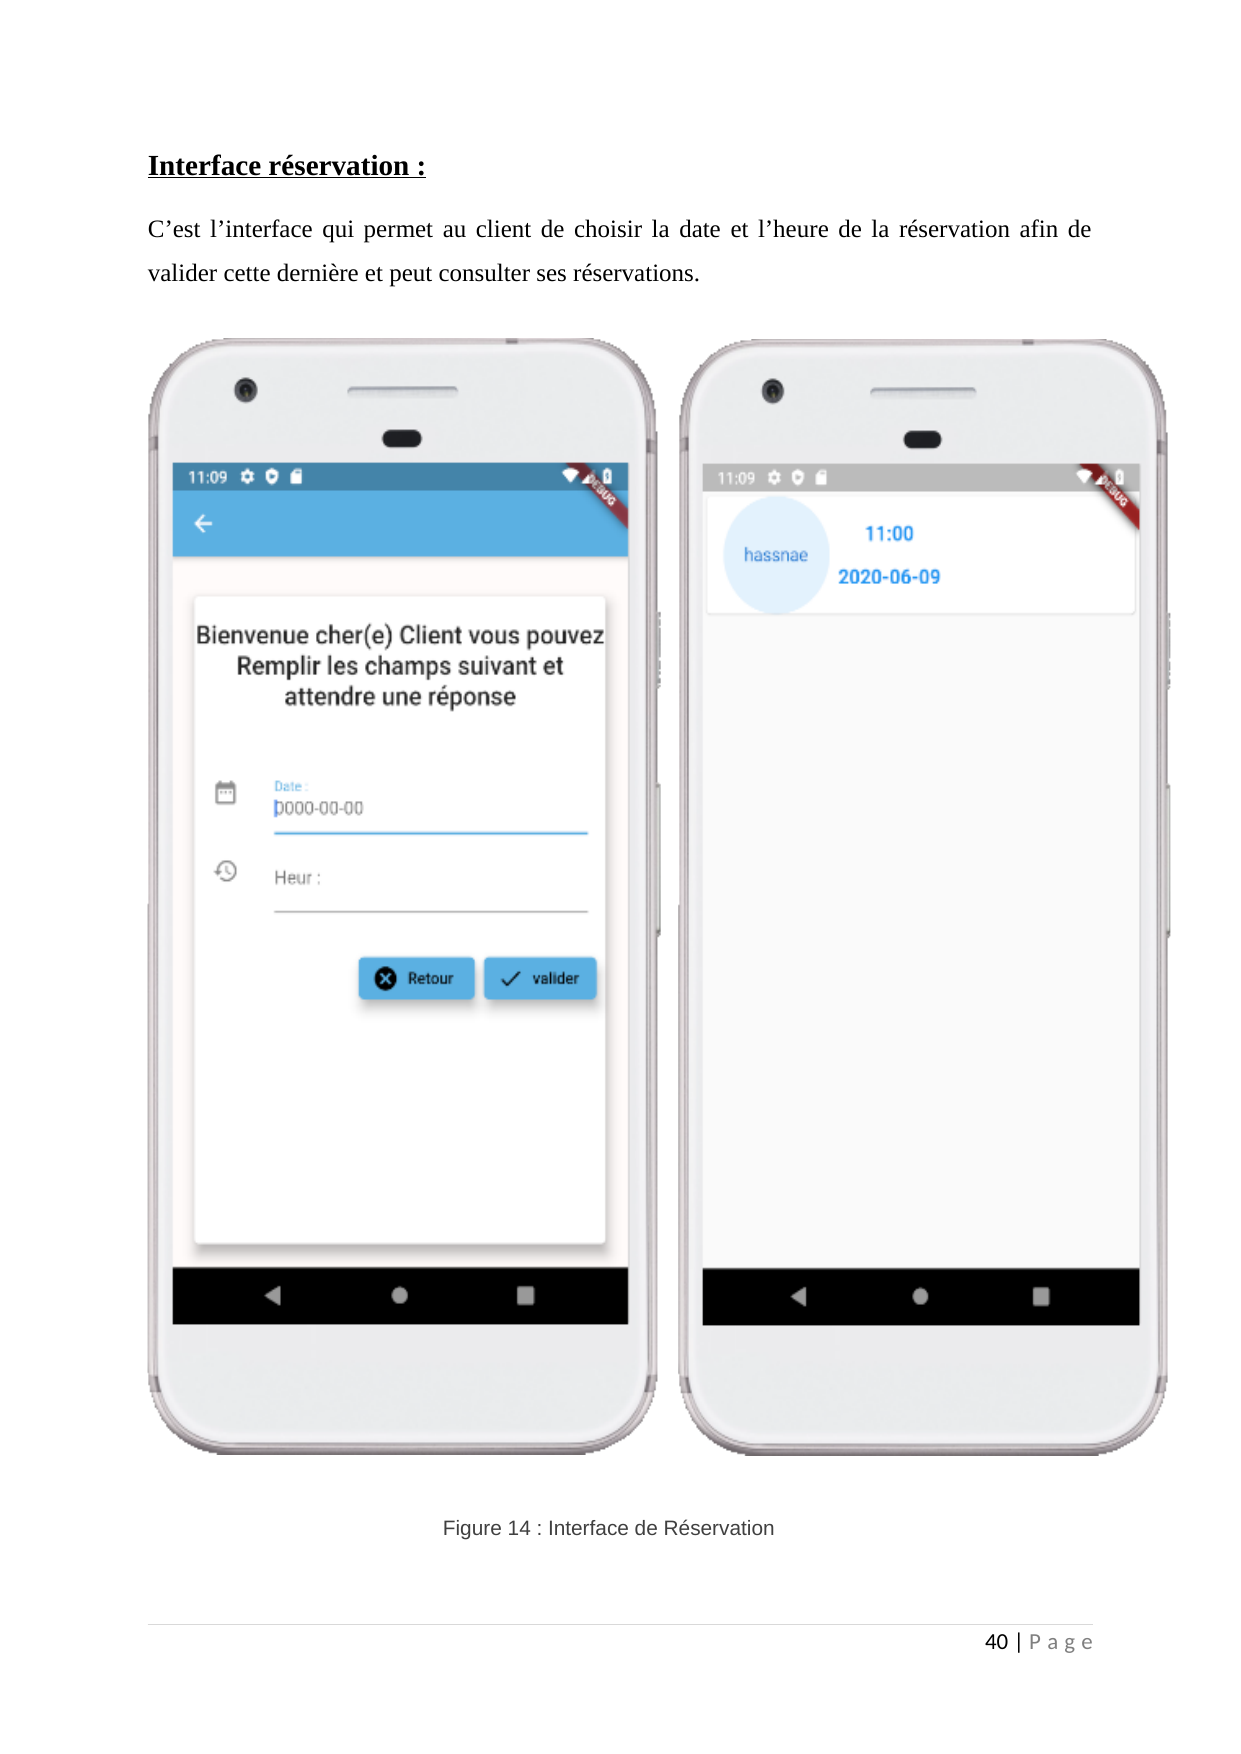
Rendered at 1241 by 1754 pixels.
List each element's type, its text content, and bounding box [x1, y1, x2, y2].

text Figure 14 : Interface de Réservation [148, 1516, 1093, 1540]
text Interface réservation : [148, 148, 1093, 181]
text C’est l’interface qui permet au client de choisir la date et l’heure de la réservation afin de valider cette dernière et peut consulter ses réservations. [148, 214, 1093, 286]
picture [147, 338, 661, 1455]
picture [678, 339, 1171, 1456]
